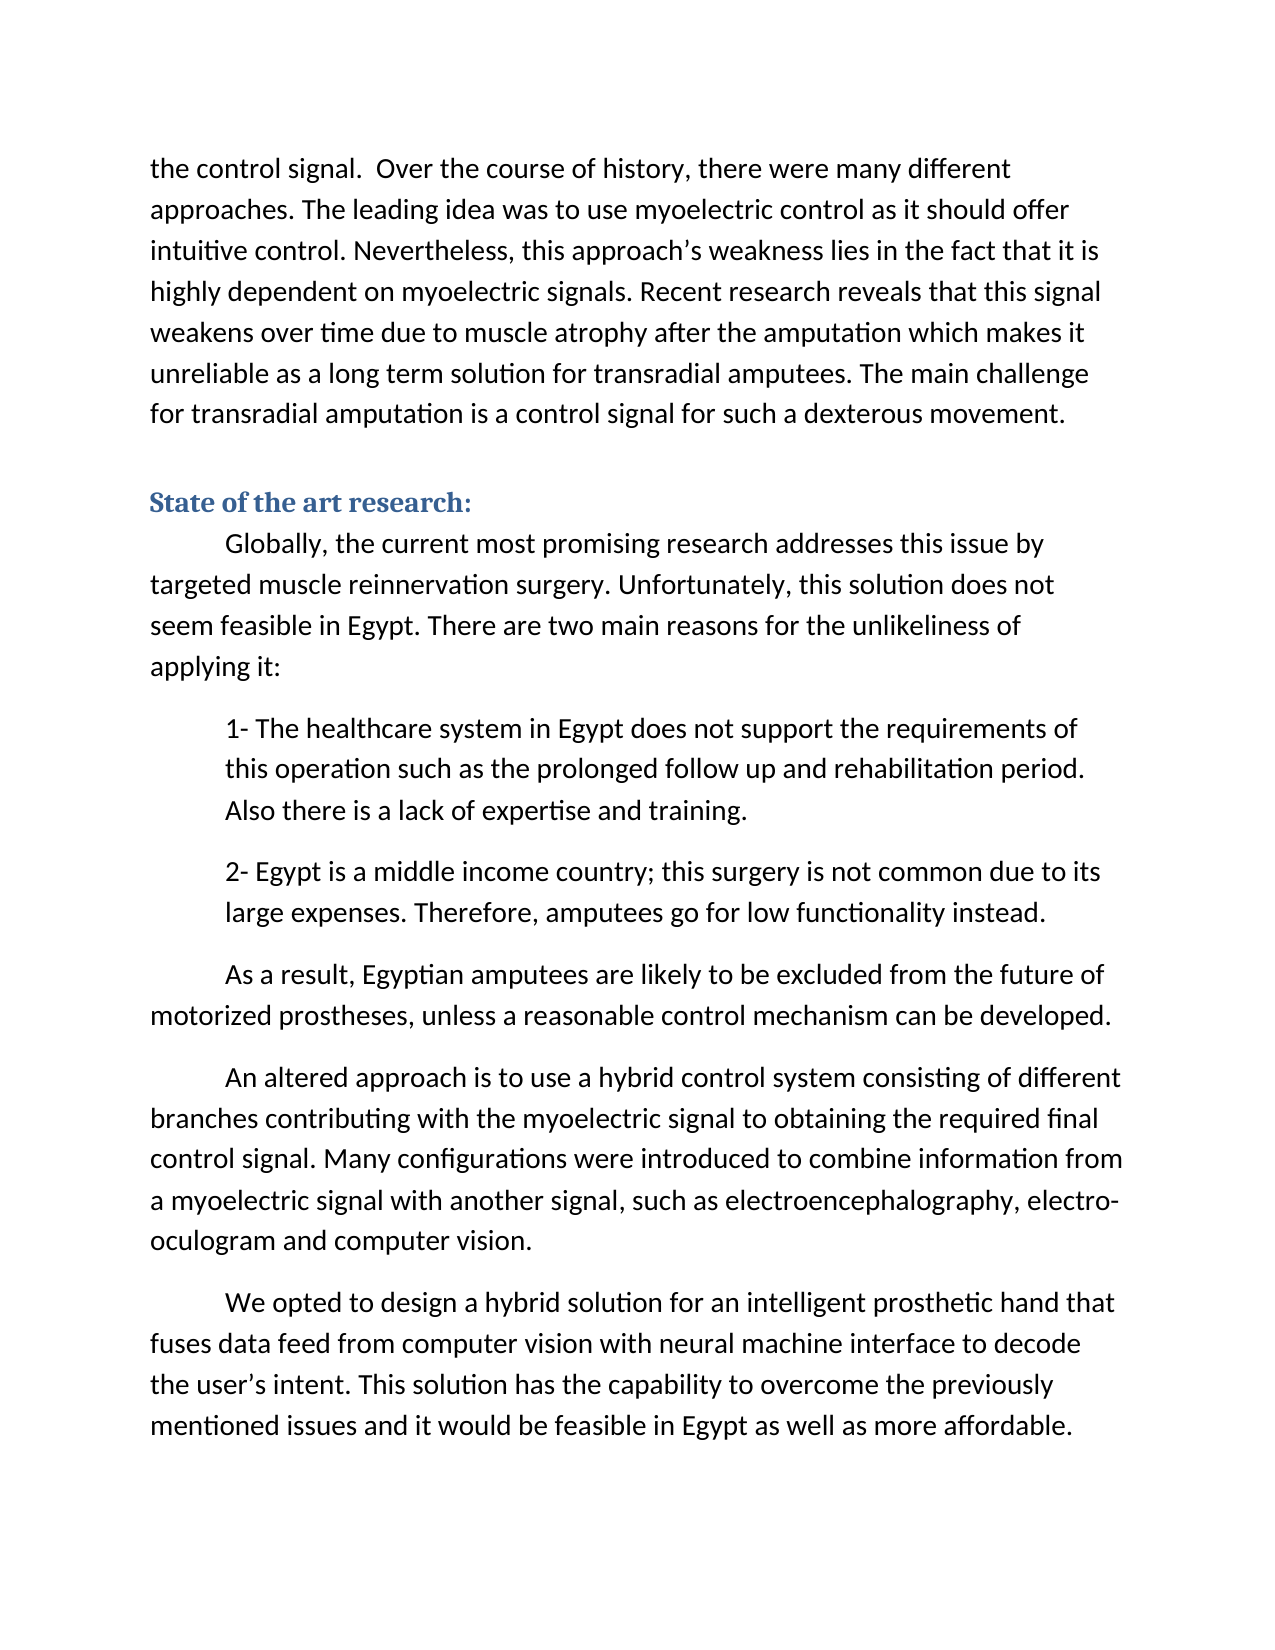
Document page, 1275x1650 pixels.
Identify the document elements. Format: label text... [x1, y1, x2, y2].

subtitle State of the art research: [150, 487, 1125, 520]
text 1- The healthcare system in Egypt does not support the requirements of this operation such as the prolonged follow up and rehabilitation period. Also there is a lack of expertise and training. [225, 710, 1125, 827]
text 2- Egypt is a middle income country; this surgery is not common due to its large expenses. Therefore, amputees go for low functionality instead. [225, 853, 1125, 930]
text An altered approach is to use a hybrid control system consisting of different branches contributing with the myoelectric signal to obtaining the required final control signal. Many configurations were introduced to combine information from a myoelectric signal with another signal, such as electroencephalography, electro-oculogram and computer vision. [150, 1059, 1125, 1258]
text Globally, the current most promising research addresses this issue by targeted muscle reinnervation surgery. Unfortunately, this solution does not seem feasible in Egypt. There are two main reasons for the unlikeliness of applying it: [150, 525, 1125, 683]
text We opted to design a hybrid solution for an intelligent prosthetic hand that fuses data feed from computer vision with neural machine interface to decode the user’s intent. This solution has the capability to overcome the previously mentioned issues and it would be feasible in Egypt as well as more affordable. [150, 1284, 1125, 1443]
text As a result, Egyptian amputees are likely to be excluded from the future of motorized prostheses, unless a reasonable control mechanism can be developed. [150, 956, 1125, 1033]
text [150, 150, 1125, 431]
